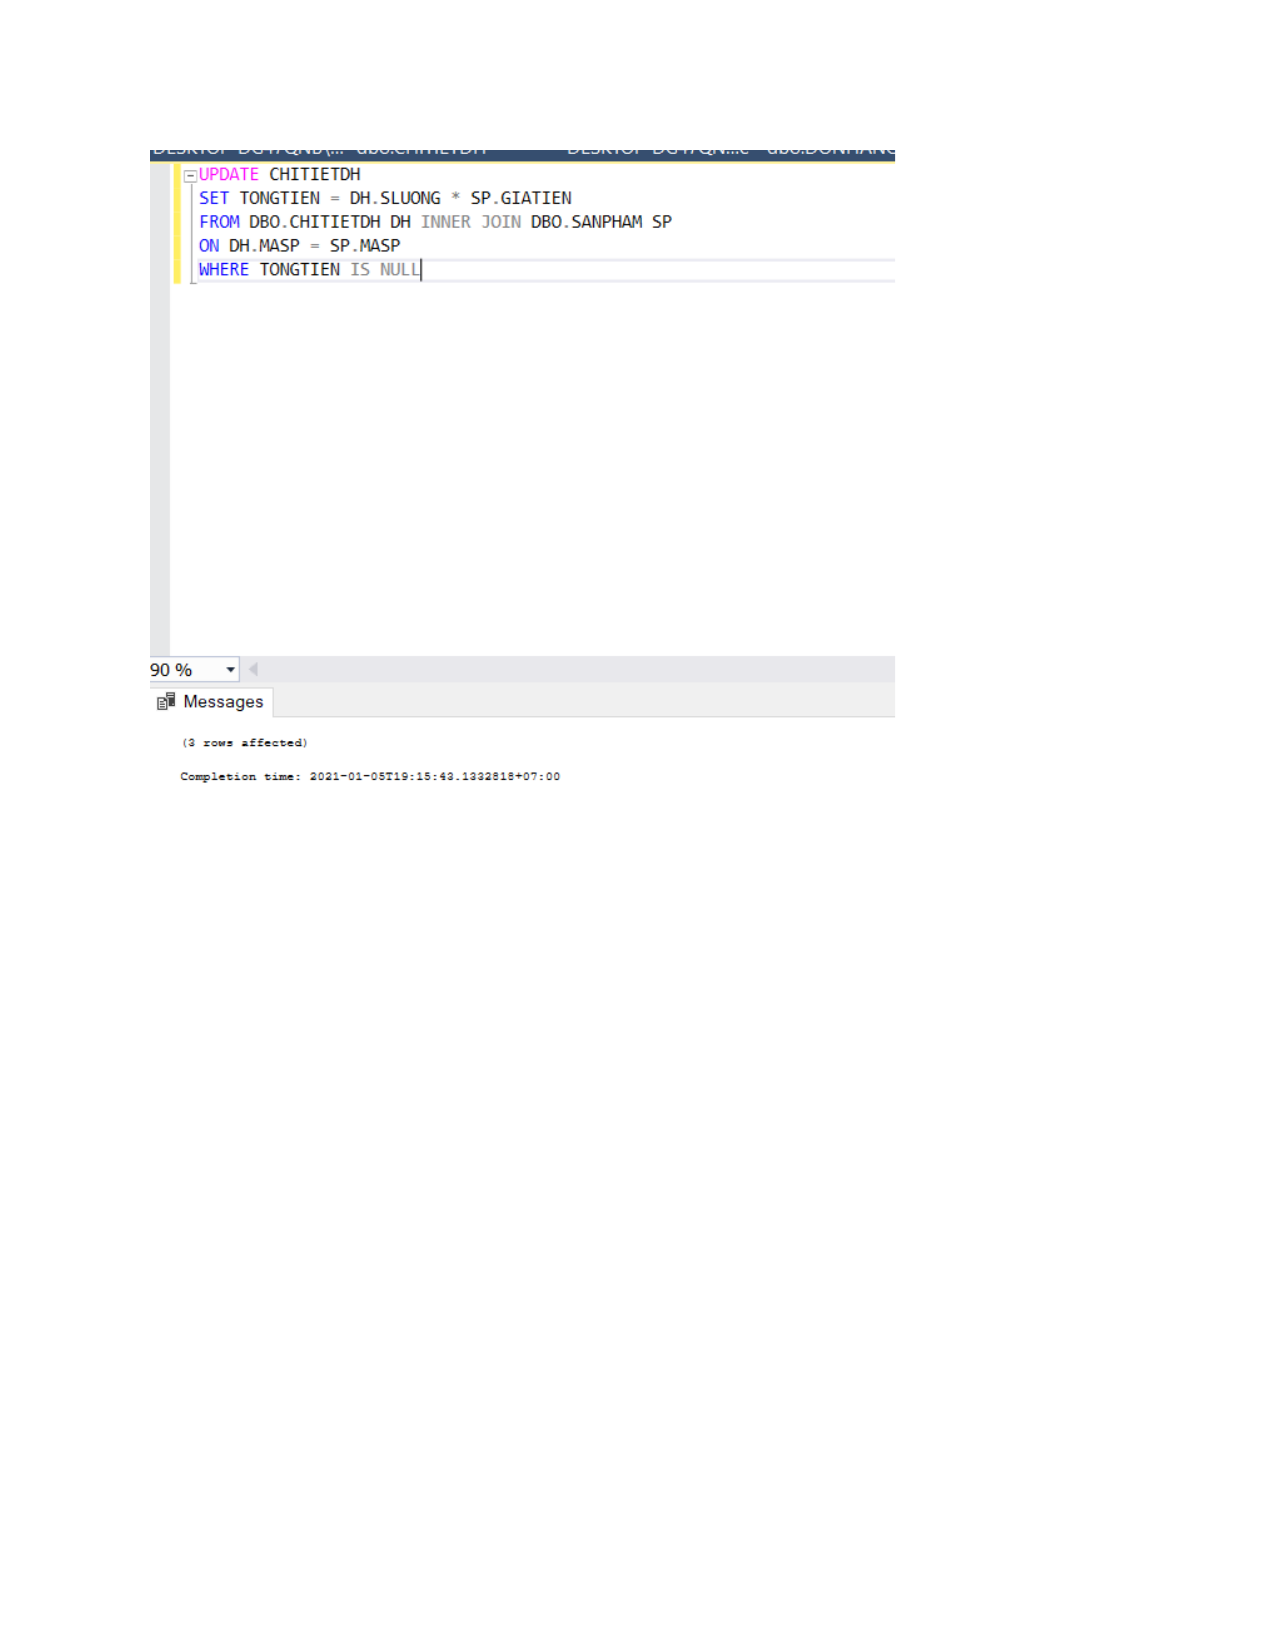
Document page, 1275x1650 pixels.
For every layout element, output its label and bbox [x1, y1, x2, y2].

picture [150, 150, 896, 844]
